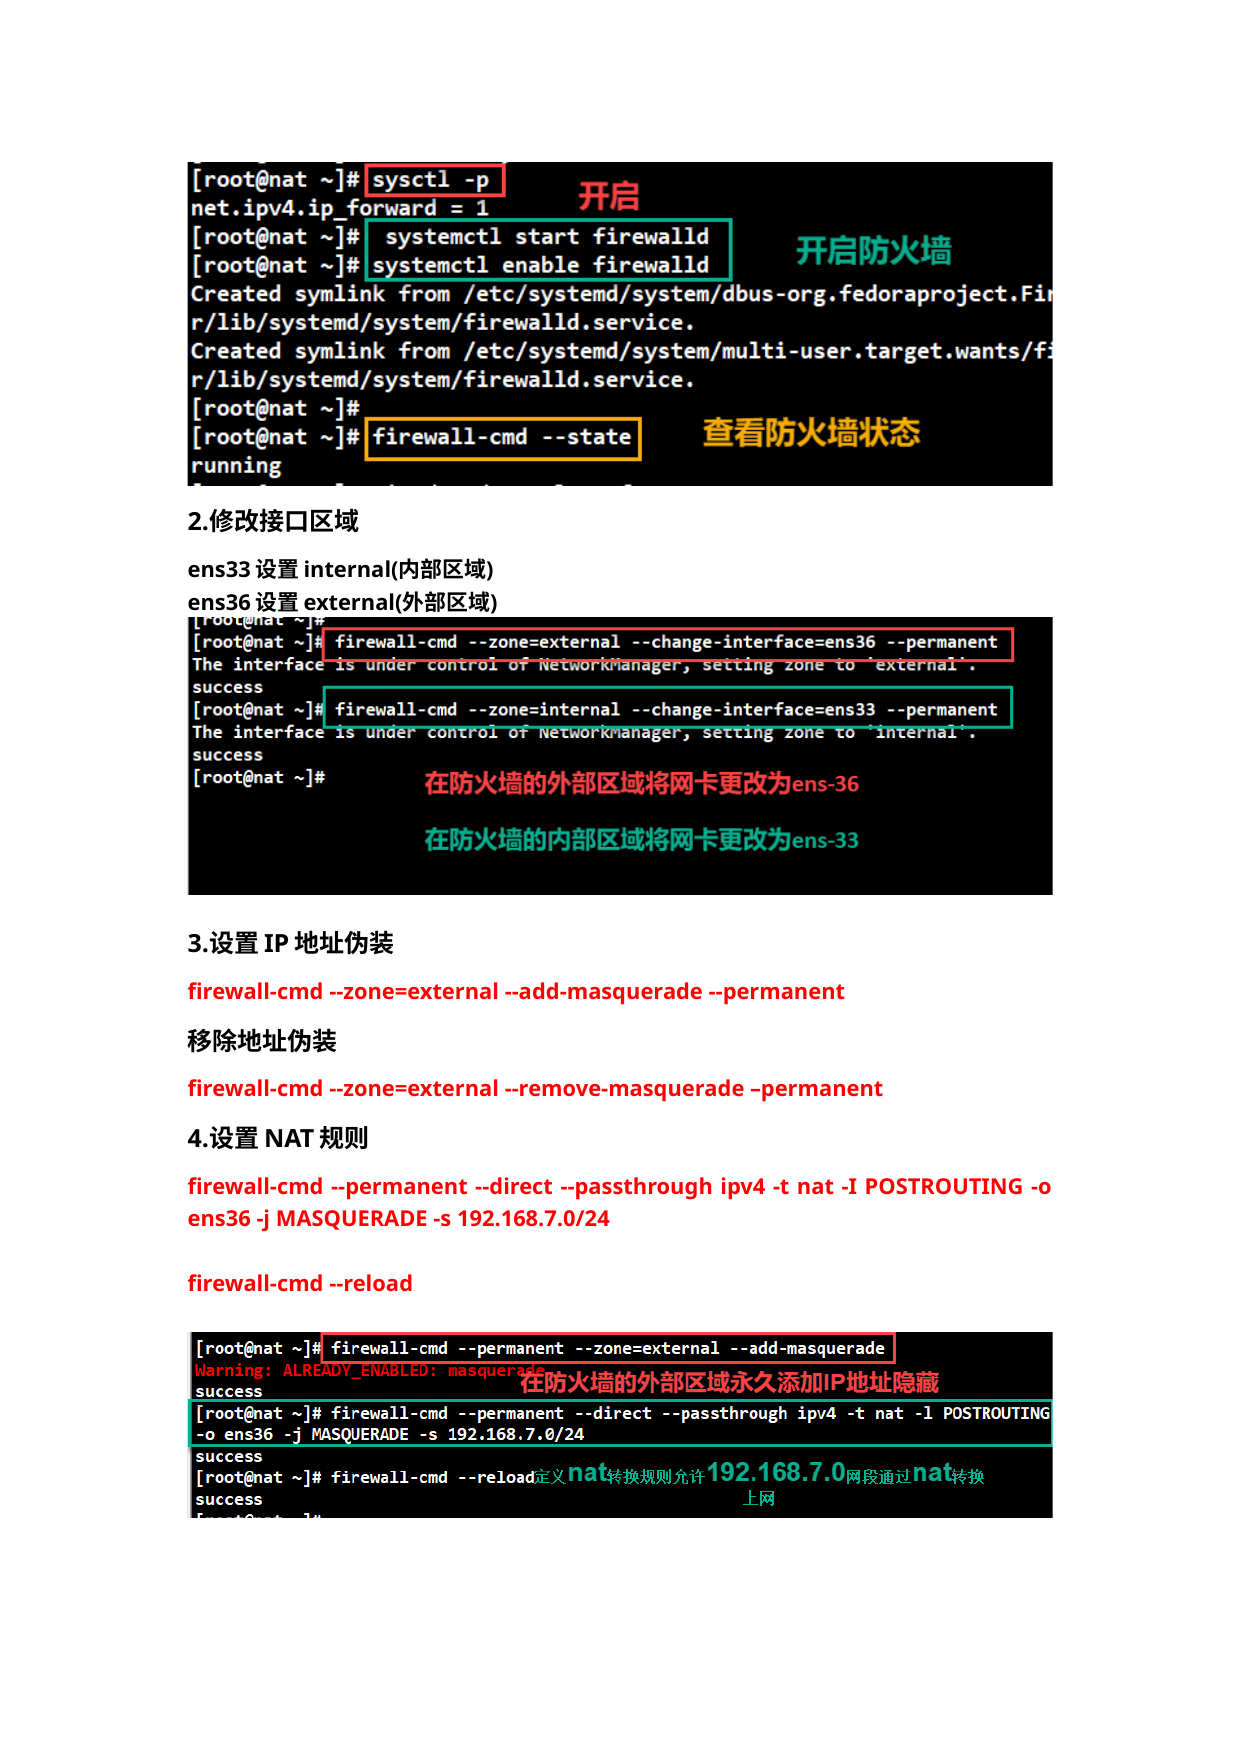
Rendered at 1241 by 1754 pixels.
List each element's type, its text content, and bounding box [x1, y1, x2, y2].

text 4.设置NAT规则 [187, 1104, 1053, 1169]
picture [187, 162, 1053, 486]
text 2.修改接口区域 [187, 487, 1053, 552]
text 移除地址伪装 [187, 1007, 1053, 1072]
picture [187, 617, 1053, 895]
text firewall-cmd --zone=external --add-masquerade --permanent [187, 974, 1053, 1007]
picture [187, 1332, 1053, 1518]
text ens33设置internal(内部区域) [187, 552, 1053, 584]
text firewall-cmd --reload [187, 1267, 1053, 1299]
text firewall-cmd --permanent --direct --passthrough ipv4 -t nat -I POSTROUTING -o ens36 -j MASQUERADE -s 192.168.7.0/24 [187, 1169, 1053, 1234]
text firewall-cmd --zone=external --remove-masquerade –permanent [187, 1072, 1053, 1104]
text ens36设置external(外部区域) [187, 584, 1053, 617]
text 3.设置IP地址伪装 [187, 909, 1053, 974]
